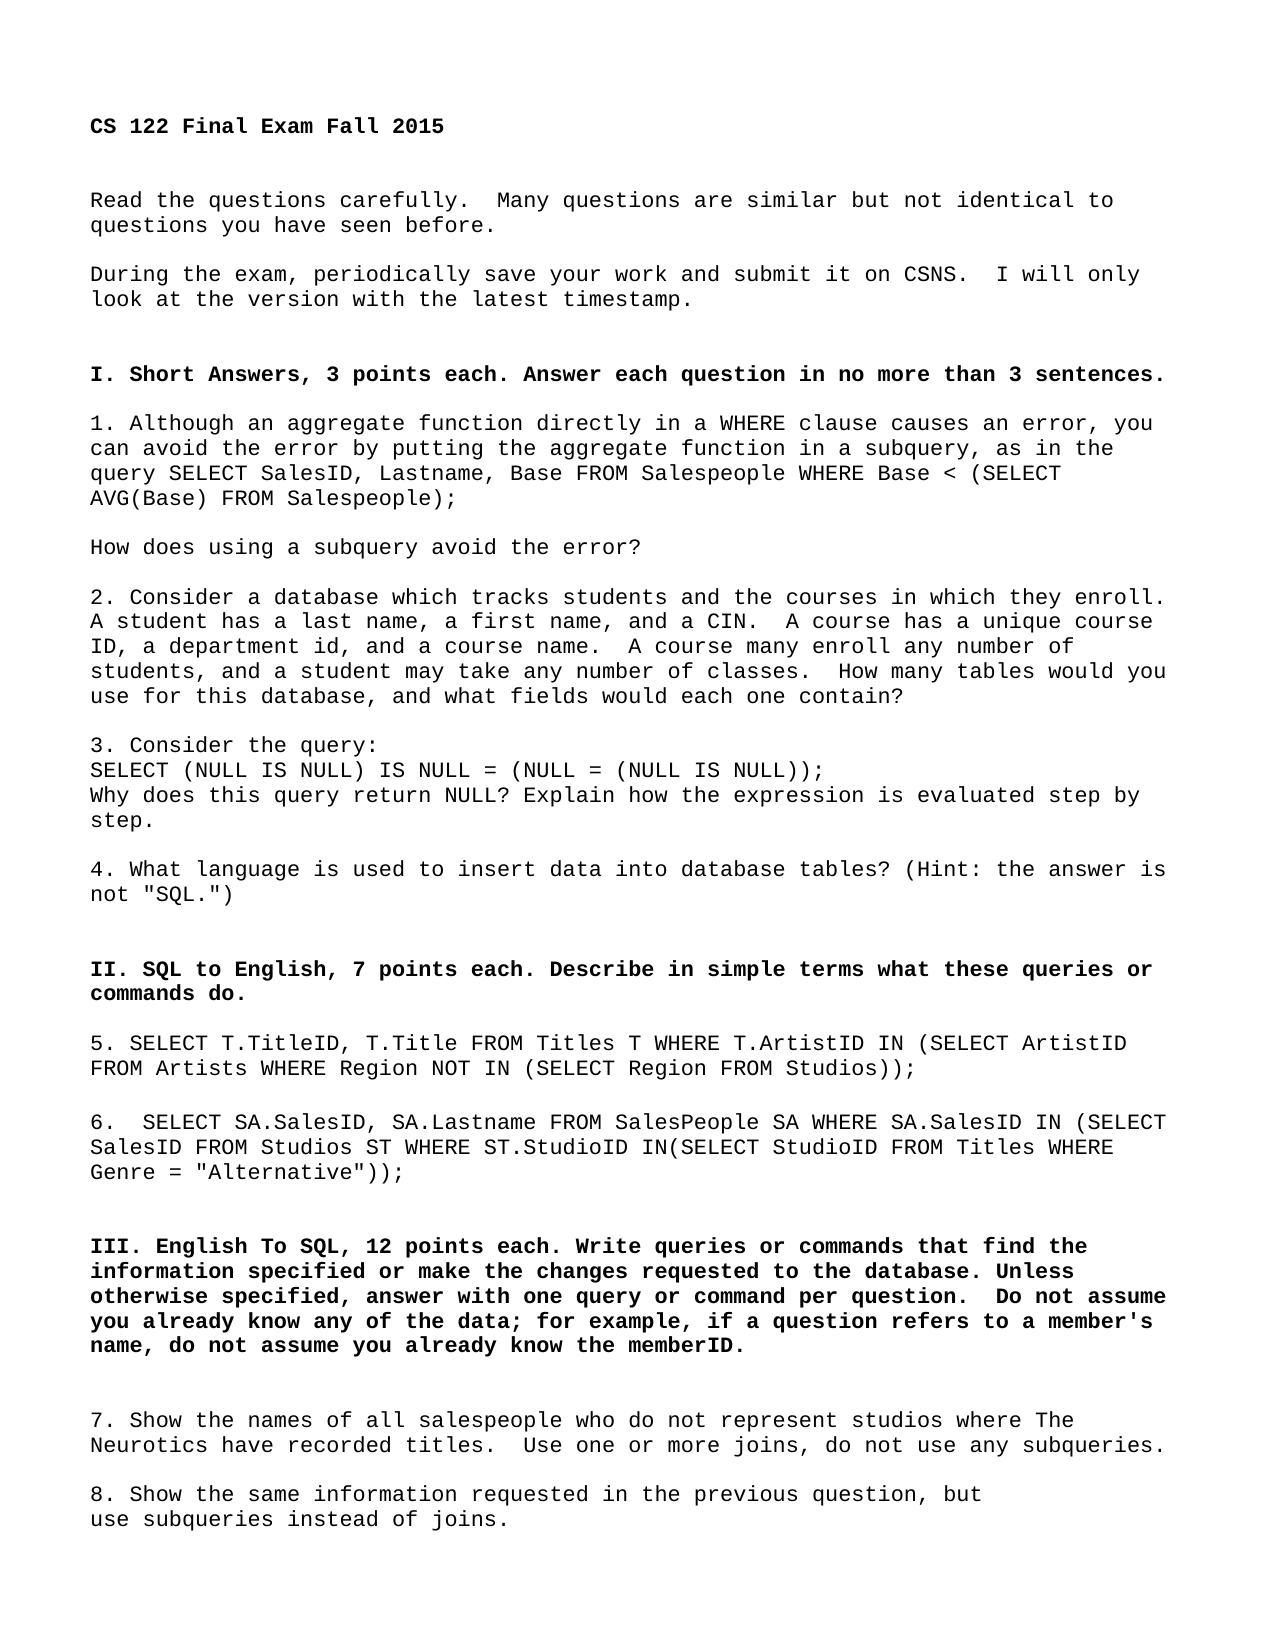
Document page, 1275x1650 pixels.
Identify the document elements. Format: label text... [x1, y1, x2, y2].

text 3. Consider the query: [90, 734, 1185, 759]
text How does using a subquery avoid the error? [90, 536, 1185, 561]
text I. Short Answers, 3 points each. Answer each question in no more than 3 sentences. [90, 363, 1185, 387]
text 8. Show the same information requested in the previous question, but [90, 1483, 1185, 1508]
text Why does this query return NULL? Explain how the expression is evaluated step by step. [90, 784, 1185, 834]
text use subqueries instead of joins. [90, 1508, 1185, 1533]
text 1. Although an aggregate function directly in a WHERE clause causes an error, you can avoid the error by putting the aggregate function in a subquery, as in the query SELECT SalesID, Lastname, Base FROM Salespeople WHERE Base < (SELECT AVG(Base) FROM Salespeople); [90, 412, 1185, 511]
text Read the questions carefully. Many questions are similar but not identical to questions you have seen before. [90, 189, 1185, 239]
text 4. What language is used to insert data into database tables? (Hint: the answer is not "SQL.") [90, 858, 1185, 908]
text SELECT (NULL IS NULL) IS NULL = (NULL = (NULL IS NULL)); [90, 759, 1185, 784]
text 7. Show the names of all salespeople who do not represent studios where The Neurotics have recorded titles. Use one or more joins, do not use any subqueries. [90, 1409, 1185, 1458]
text CS 122 Final Exam Fall 2015 [90, 115, 1185, 139]
text During the exam, periodically save your work and submit it on CSNS. I will only look at the version with the latest timestamp. [90, 263, 1185, 313]
text 2. Consider a database which tracks students and the courses in which they enroll. A student has a last name, a first name, and a CIN. A course has a unique course ID, a department id, and a course name. A course many enroll any number of students, and a student may take any number of classes. How many tables would you use for this database, and what fields would each one contain? [90, 586, 1185, 710]
text 5. SELECT T.TitleID, T.Title FROM Titles T WHERE T.ArtistID IN (SELECT ArtistID FROM Artists WHERE Region NOT IN (SELECT Region FROM Studios)); [90, 1032, 1185, 1082]
text 6. SELECT SA.SalesID, SA.Lastname FROM SalesPeople SA WHERE SA.SalesID IN (SELECT SalesID FROM Studios ST WHERE ST.StudioID IN(SELECT StudioID FROM Titles WHERE Genre = "Alternative")); [90, 1111, 1185, 1186]
text III. English To SQL, 12 points each. Write queries or commands that find the information specified or make the changes requested to the database. Unless otherwise specified, answer with one query or command per question. Do not assume you already know any of the data; for example, if a question refers to a member's name, do not assume you already know the memberID. [90, 1235, 1185, 1359]
text II. SQL to English, 7 points each. Describe in simple terms what these queries or commands do. [90, 958, 1185, 1007]
